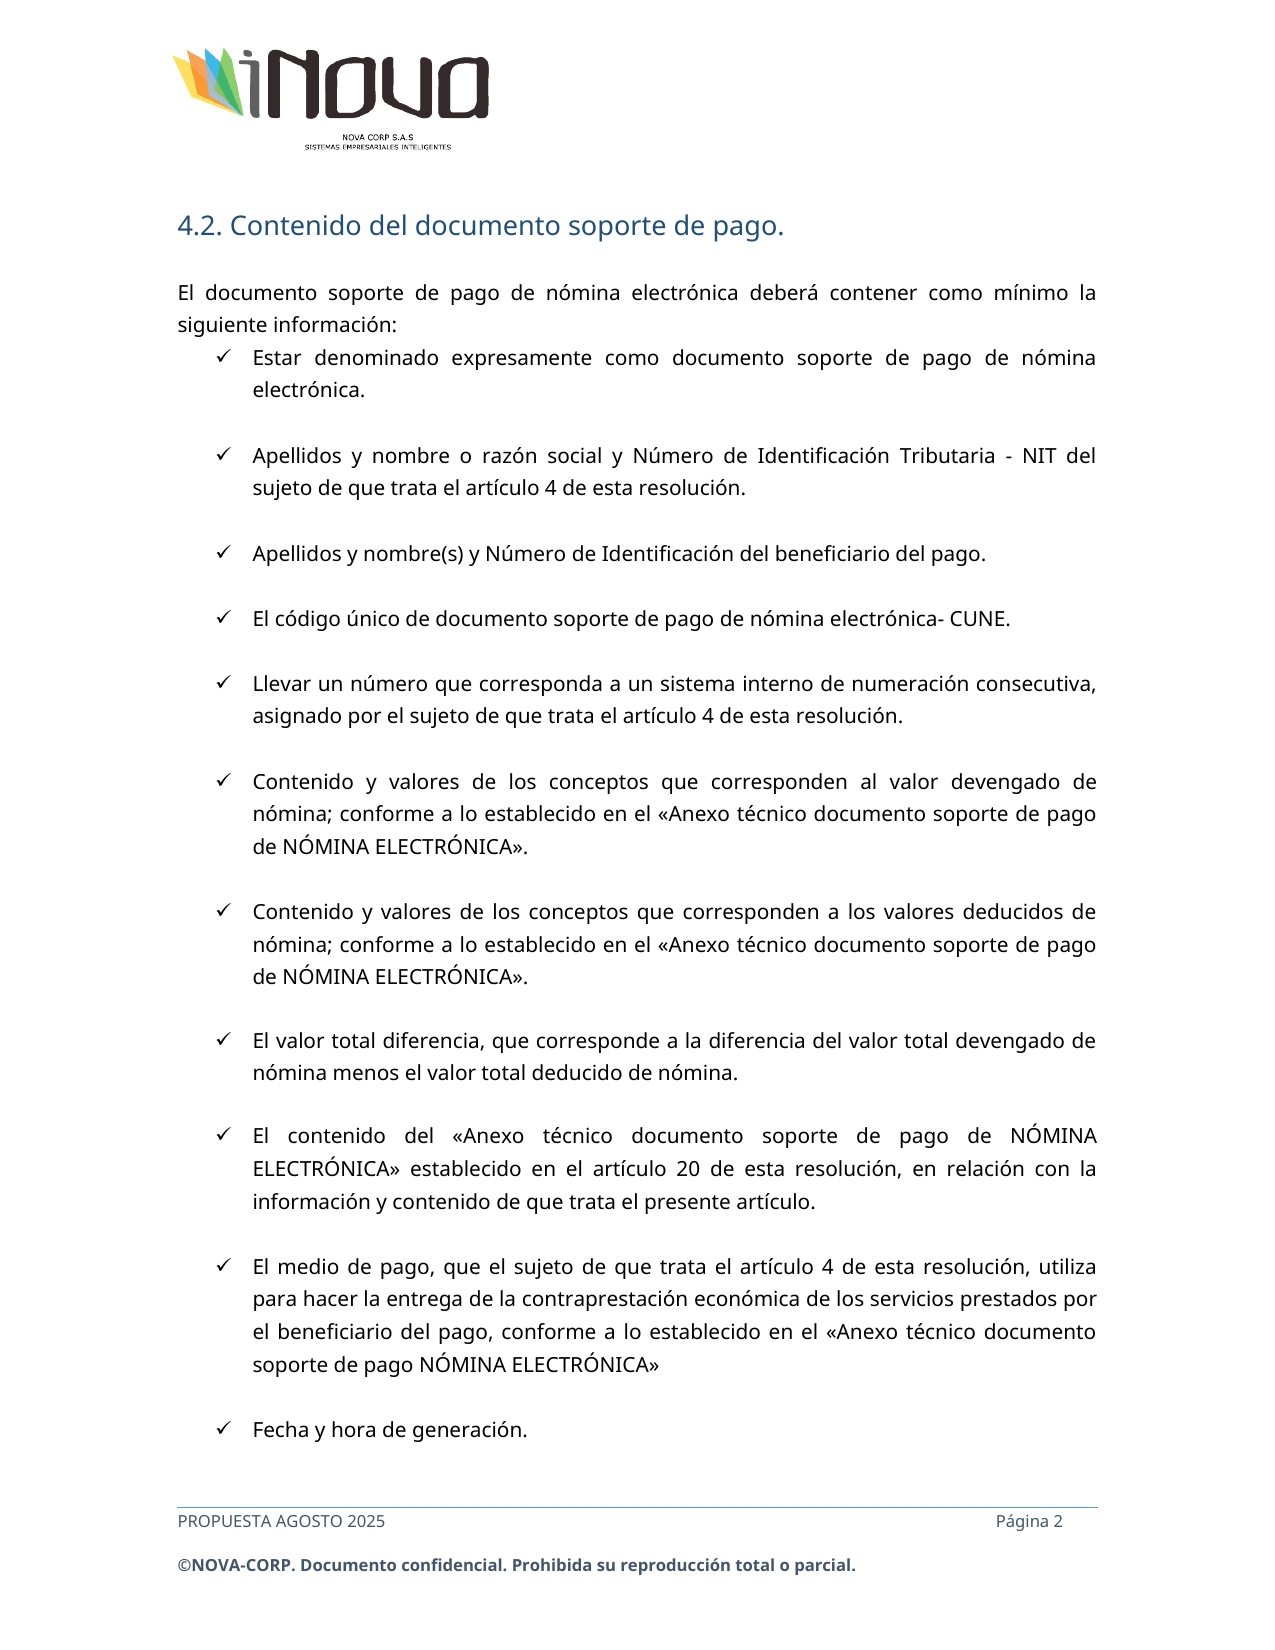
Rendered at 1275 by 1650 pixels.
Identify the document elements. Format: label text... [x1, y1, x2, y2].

list El medio de pago, que el sujeto de que trata el artículo 4 de esta resolución, utiliza para hacer la entrega de la contraprestación económica de los servicios prestados por el beneficiario del pago, conforme a lo establecido en el «Anexo técnico documento soporte de pago NÓMINA ELECTRÓNICA» [215, 1252, 1098, 1378]
list El contenido del «Anexo técnico documento soporte de pago de NÓMINA ELECTRÓNICA» establecido en el artículo 20 de esta resolución, en relación con la información y contenido de que trata el presente artículo. [215, 1122, 1098, 1215]
list Estar denominado expresamente como documento soporte de pago de nómina electrónica. [215, 343, 1098, 404]
list Llevar un número que corresponda a un sistema interno de numeración consecutiva, asignado por el sujeto de que trata el artículo 4 de esta resolución. [215, 669, 1098, 730]
list Contenido y valores de los conceptos que corresponden al valor devengado de nómina; conforme a lo establecido en el «Anexo técnico documento soporte de pago de NÓMINA ELECTRÓNICA». [215, 767, 1098, 861]
text El documento soporte de pago de nómina electrónica deberá contener como mínimo la siguiente información: [177, 278, 1098, 339]
list El código único de documento soporte de pago de nómina electrónica- CUNE. [215, 604, 1098, 632]
list Apellidos y nombre(s) y Número de Identificación del beneficiario del pago. [215, 539, 1098, 567]
list Fecha y hora de generación. [215, 1415, 1098, 1443]
picture [154, 23, 516, 180]
list Contenido y valores de los conceptos que corresponden a los valores deducidos de nómina; conforme a lo establecido en el «Anexo técnico documento soporte de pago de NÓMINA ELECTRÓNICA». [215, 897, 1098, 991]
list Apellidos y nombre o razón social y Número de Identificación Tributaria - NIT del sujeto de que trata el artículo 4 de esta resolución. [215, 441, 1098, 502]
list El valor total diferencia, que corresponde a la diferencia del valor total devengado de nómina menos el valor total deducido de nómina. [215, 1026, 1098, 1087]
subtitle 4.2. Contenido del documento soporte de pago. [177, 207, 1098, 244]
